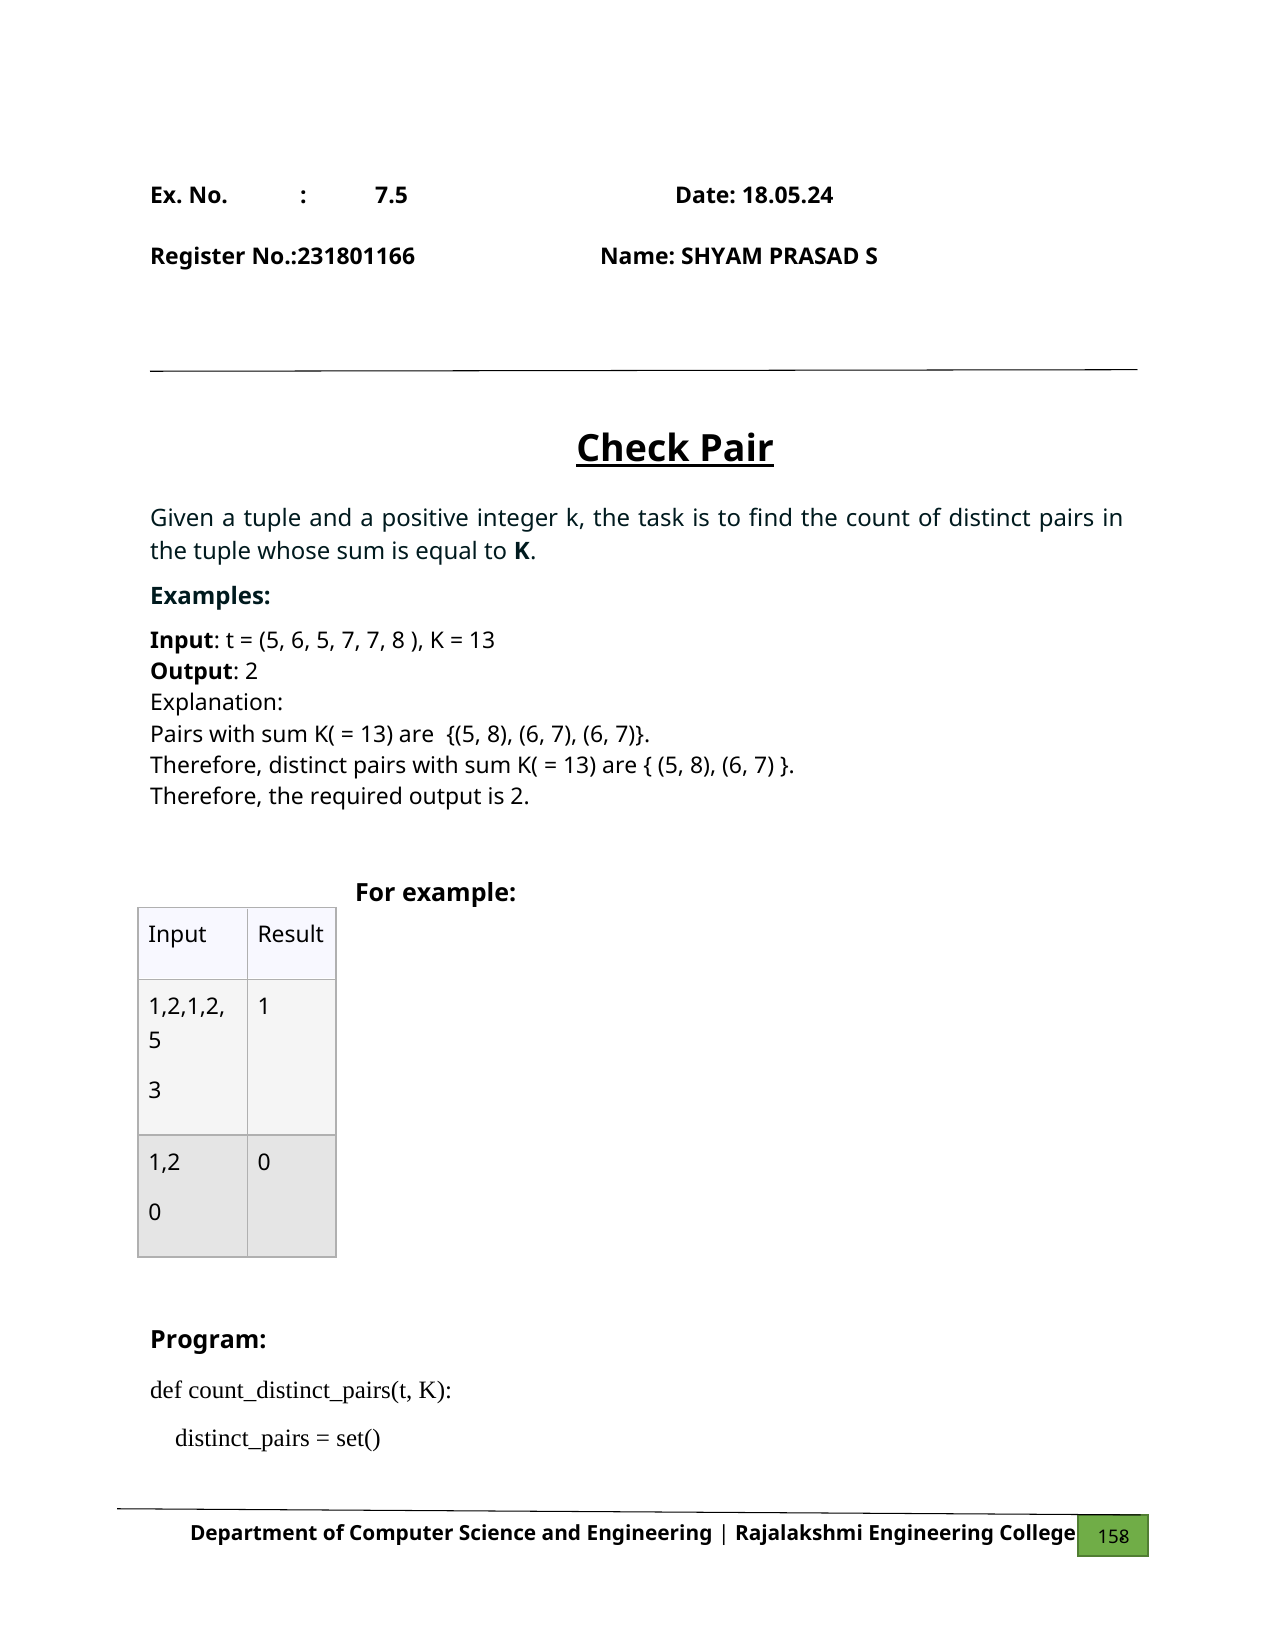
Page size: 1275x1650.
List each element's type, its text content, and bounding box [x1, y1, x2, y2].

text Check Pair [225, 421, 1125, 472]
text Register No.:231801166 Name: SHYAM PRASAD S [150, 239, 1125, 271]
text For example: [150, 874, 1125, 908]
text def count_distinct_pairs(t, K): [150, 1375, 1125, 1404]
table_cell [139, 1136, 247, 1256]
text Ex. No. : 7.5 Date: 18.05.24 [150, 179, 1125, 210]
text Program: [150, 1321, 1125, 1356]
text distinct_pairs = set() [150, 1423, 1125, 1451]
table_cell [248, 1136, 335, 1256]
text Examples: [150, 579, 1125, 611]
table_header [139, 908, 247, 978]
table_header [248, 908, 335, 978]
text Input: t = (5, 6, 5, 7, 7, 8 ), K = 13 Output: 2 Explanation: Pairs with sum K( = 13) are {(5, 8), (6, 7), (6, 7)}. Therefore, distinct pairs with sum K( = 13) are { (5, 8), (6, 7) }. Therefore, the required output is 2. [150, 624, 1125, 811]
text Given a tuple and a positive integer k, the task is to find the count of distinct pairs in the tuple whose sum is equal to K. [150, 501, 1125, 566]
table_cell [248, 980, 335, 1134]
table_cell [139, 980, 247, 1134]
